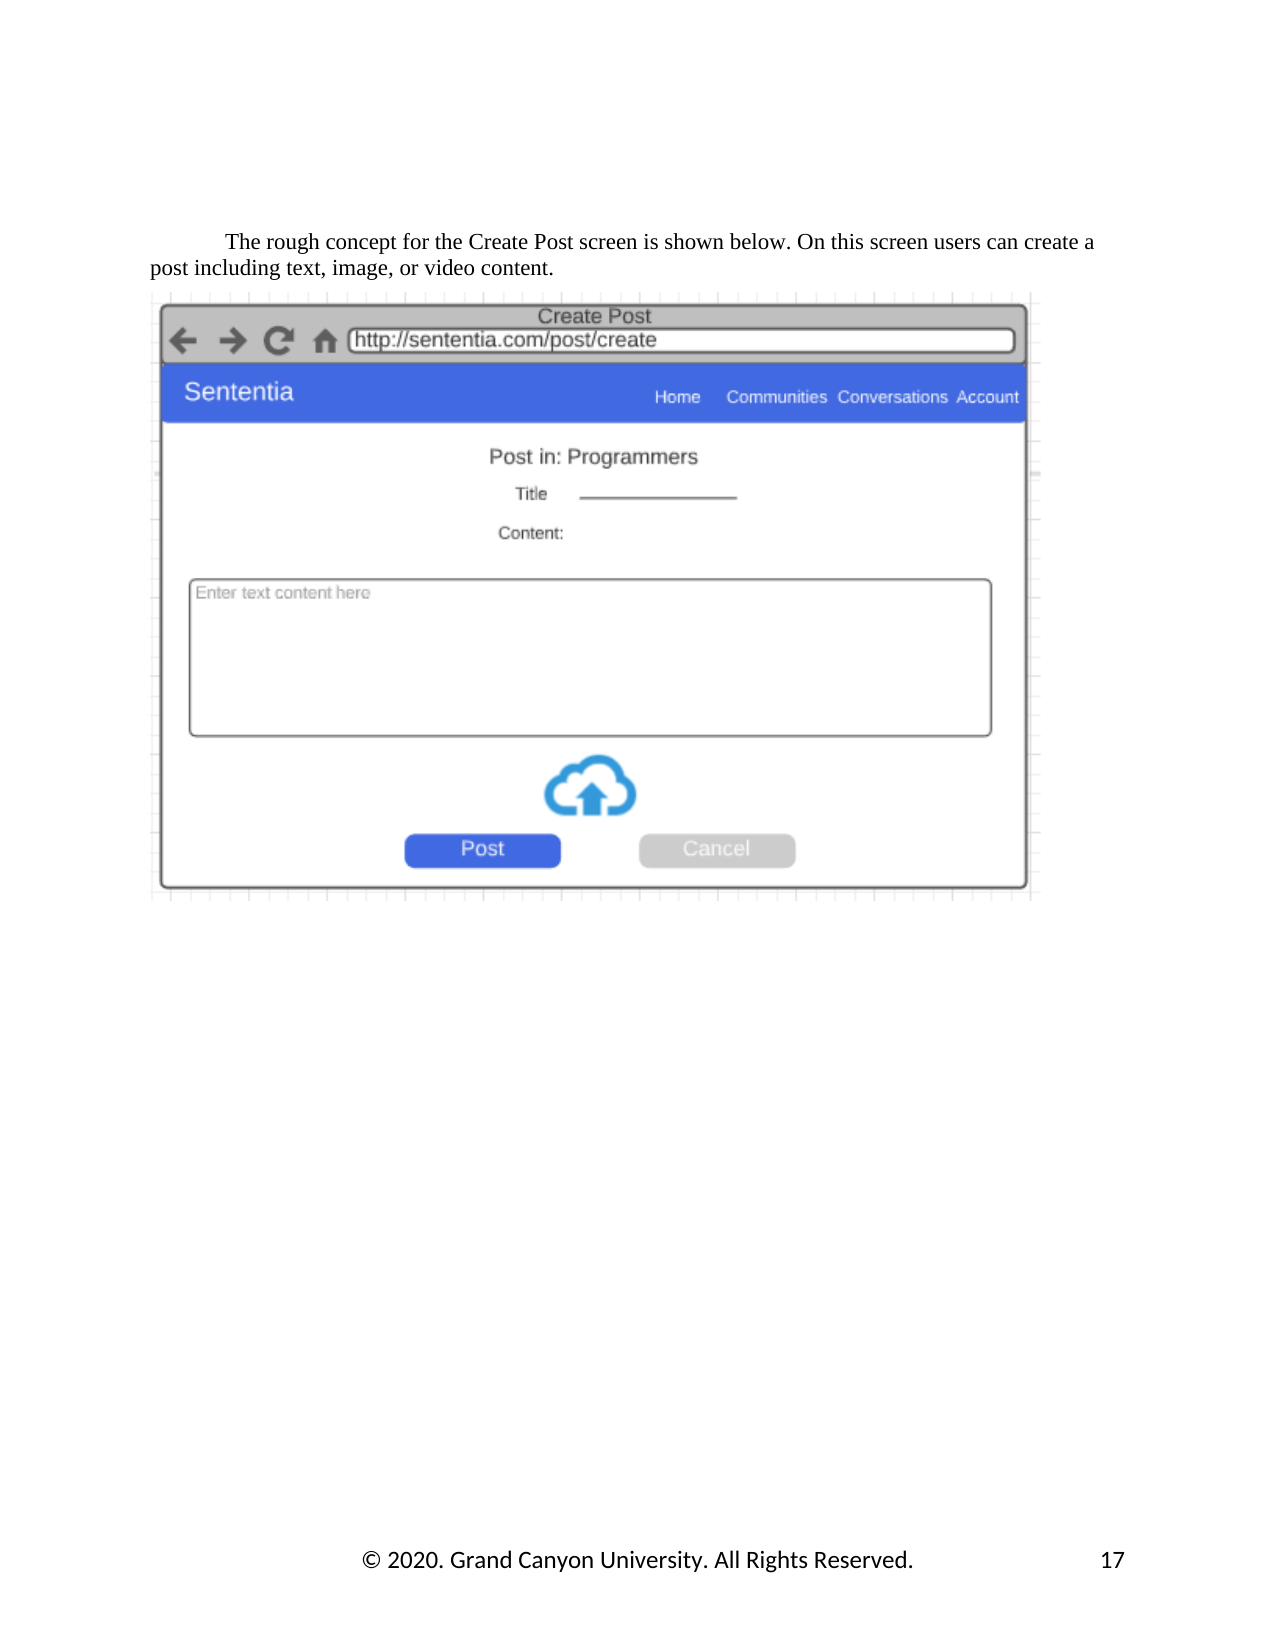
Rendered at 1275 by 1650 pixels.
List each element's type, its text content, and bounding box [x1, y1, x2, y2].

picture [150, 292, 1041, 901]
text The rough concept for the Create Post screen is shown below. On this screen users can create a post including text, image, or video content. [150, 228, 1125, 280]
